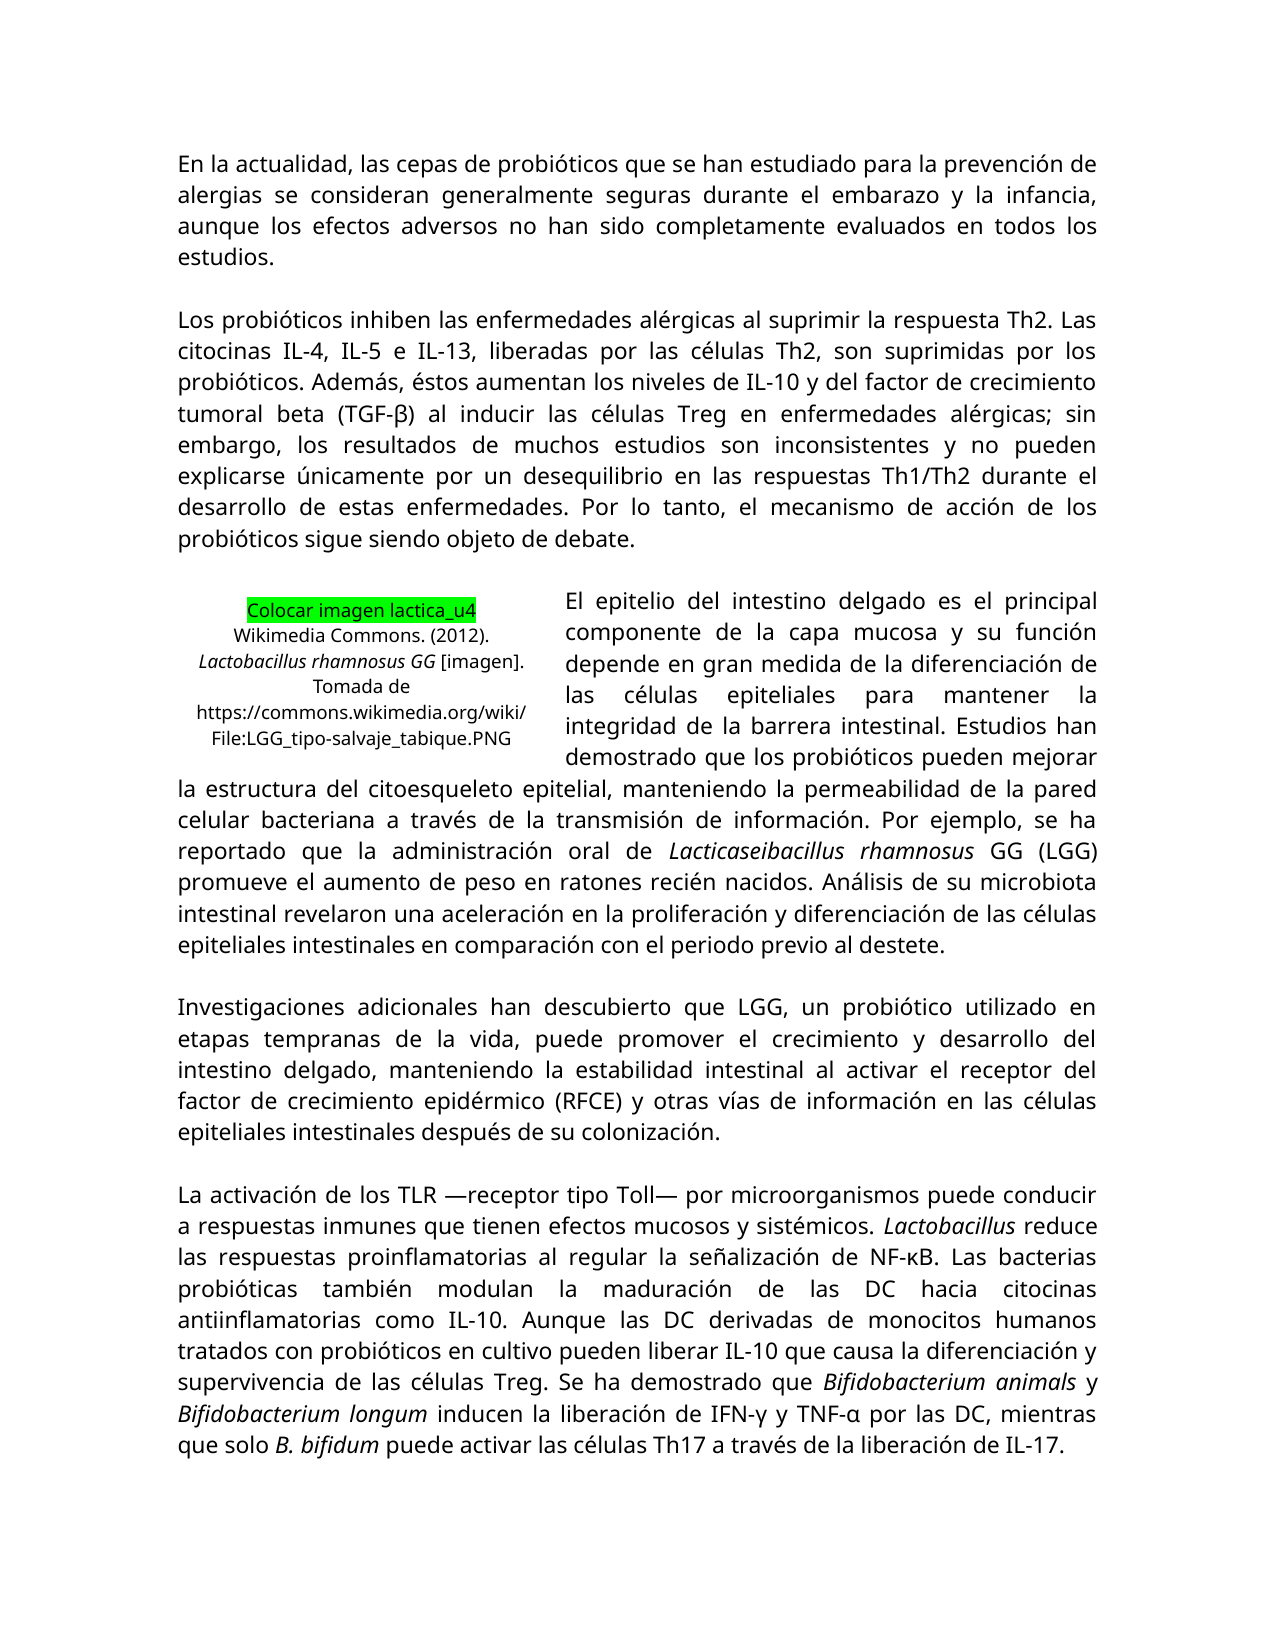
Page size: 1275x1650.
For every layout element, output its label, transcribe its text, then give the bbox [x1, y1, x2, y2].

text Los probióticos inhiben las enfermedades alérgicas al suprimir la respuesta Th2. Las citocinas IL-4, IL-5 e IL-13, liberadas por las células Th2, son suprimidas por los probióticos. Además, éstos aumentan los niveles de IL-10 y del factor de crecimiento tumoral beta (TGF-β) al inducir las células Treg en enfermedades alérgicas; sin embargo, los resultados de muchos estudios son inconsistentes y no pueden explicarse únicamente por un desequilibrio en las respuestas Th1/Th2 durante el desarrollo de estas enfermedades. Por lo tanto, el mecanismo de acción de los probióticos sigue siendo objeto de debate. [177, 304, 1098, 554]
text El epitelio del intestino delgado es el principal componente de la capa mucosa y su función depende en gran medida de la diferenciación de las células epiteliales para mantener la integridad de la barrera intestinal. Estudios han demostrado que los probióticos pueden mejorar la estructura del citoesqueleto epitelial, manteniendo la permeabilidad de la pared celular bacteriana a través de la transmisión de información. Por ejemplo, se ha reportado que la administración oral de Lacticaseibacillus rhamnosus GG (LGG) promueve el aumento de peso en ratones recién nacidos. Análisis de su microbiota intestinal revelaron una aceleración en la proliferación y diferenciación de las células epiteliales intestinales en comparación con el periodo previo al destete. [177, 585, 1098, 960]
text Investigaciones adicionales han descubierto que LGG, un probiótico utilizado en etapas tempranas de la vida, puede promover el crecimiento y desarrollo del intestino delgado, manteniendo la estabilidad intestinal al activar el receptor del factor de crecimiento epidérmico (RFCE) y otras vías de información en las células epiteliales intestinales después de su colonización. [177, 991, 1098, 1148]
text En la actualidad, las cepas de probióticos que se han estudiado para la prevención de alergias se consideran generalmente seguras durante el embarazo y la infancia, aunque los efectos adversos no han sido completamente evaluados en todos los estudios. [177, 148, 1098, 273]
text La activación de los TLR —receptor tipo Toll— por microorganismos puede conducir a respuestas inmunes que tienen efectos mucosos y sistémicos. Lactobacillus reduce las respuestas proinflamatorias al regular la señalización de NF-κB. Las bacterias probióticas también modulan la maduración de las DC hacia citocinas antiinflamatorias como IL-10. Aunque las DC derivadas de monocitos humanos tratados con probióticos en cultivo pueden liberar IL-10 que causa la diferenciación y supervivencia de las células Treg. Se ha demostrado que Bifidobacterium animals y Bifidobacterium longum inducen la liberación de IFN-γ y TNF-α por las DC, mientras que solo B. bifidum puede activar las células Th17 a través de la liberación de IL-17. [177, 1179, 1098, 1460]
